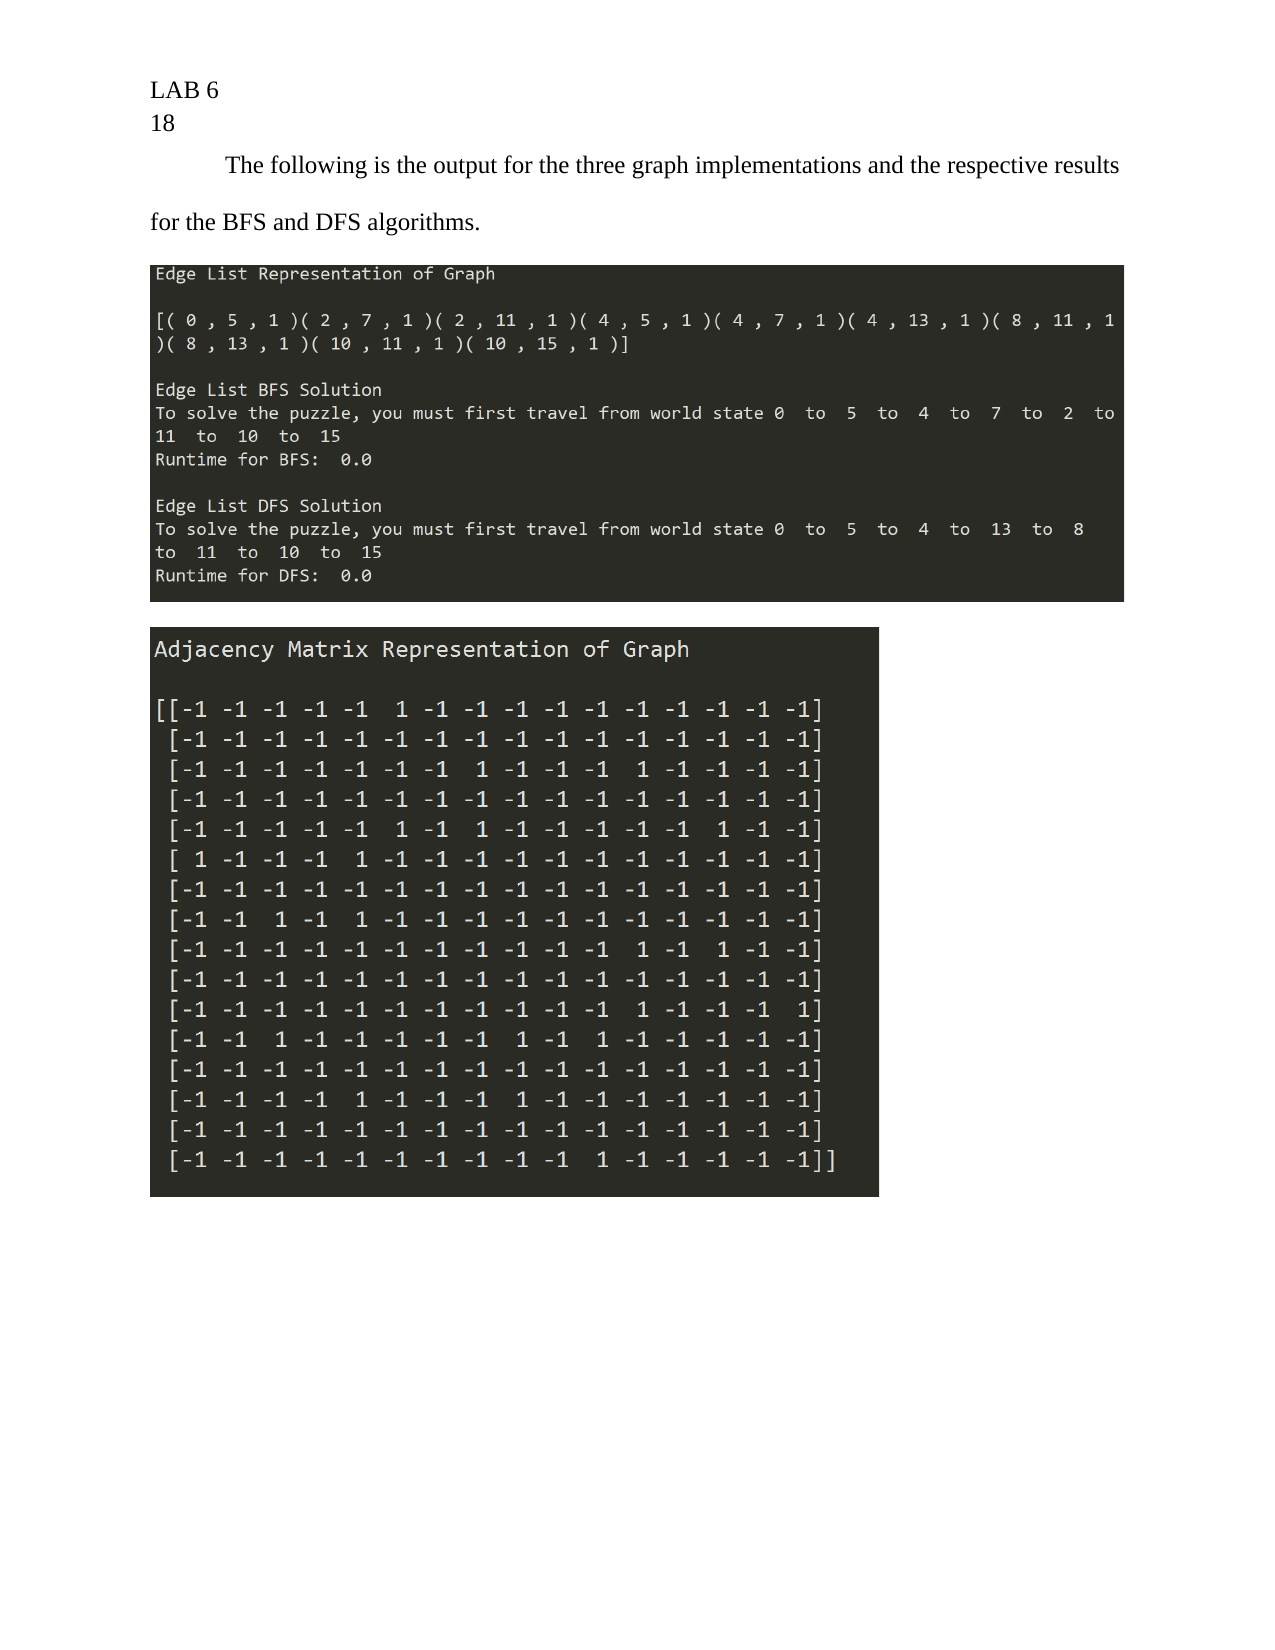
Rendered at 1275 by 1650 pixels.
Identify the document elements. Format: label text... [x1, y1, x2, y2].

picture [150, 627, 880, 1197]
picture [150, 265, 1125, 602]
text The following is the output for the three graph implementations and the respective results for the BFS and DFS algorithms. [150, 150, 1125, 236]
